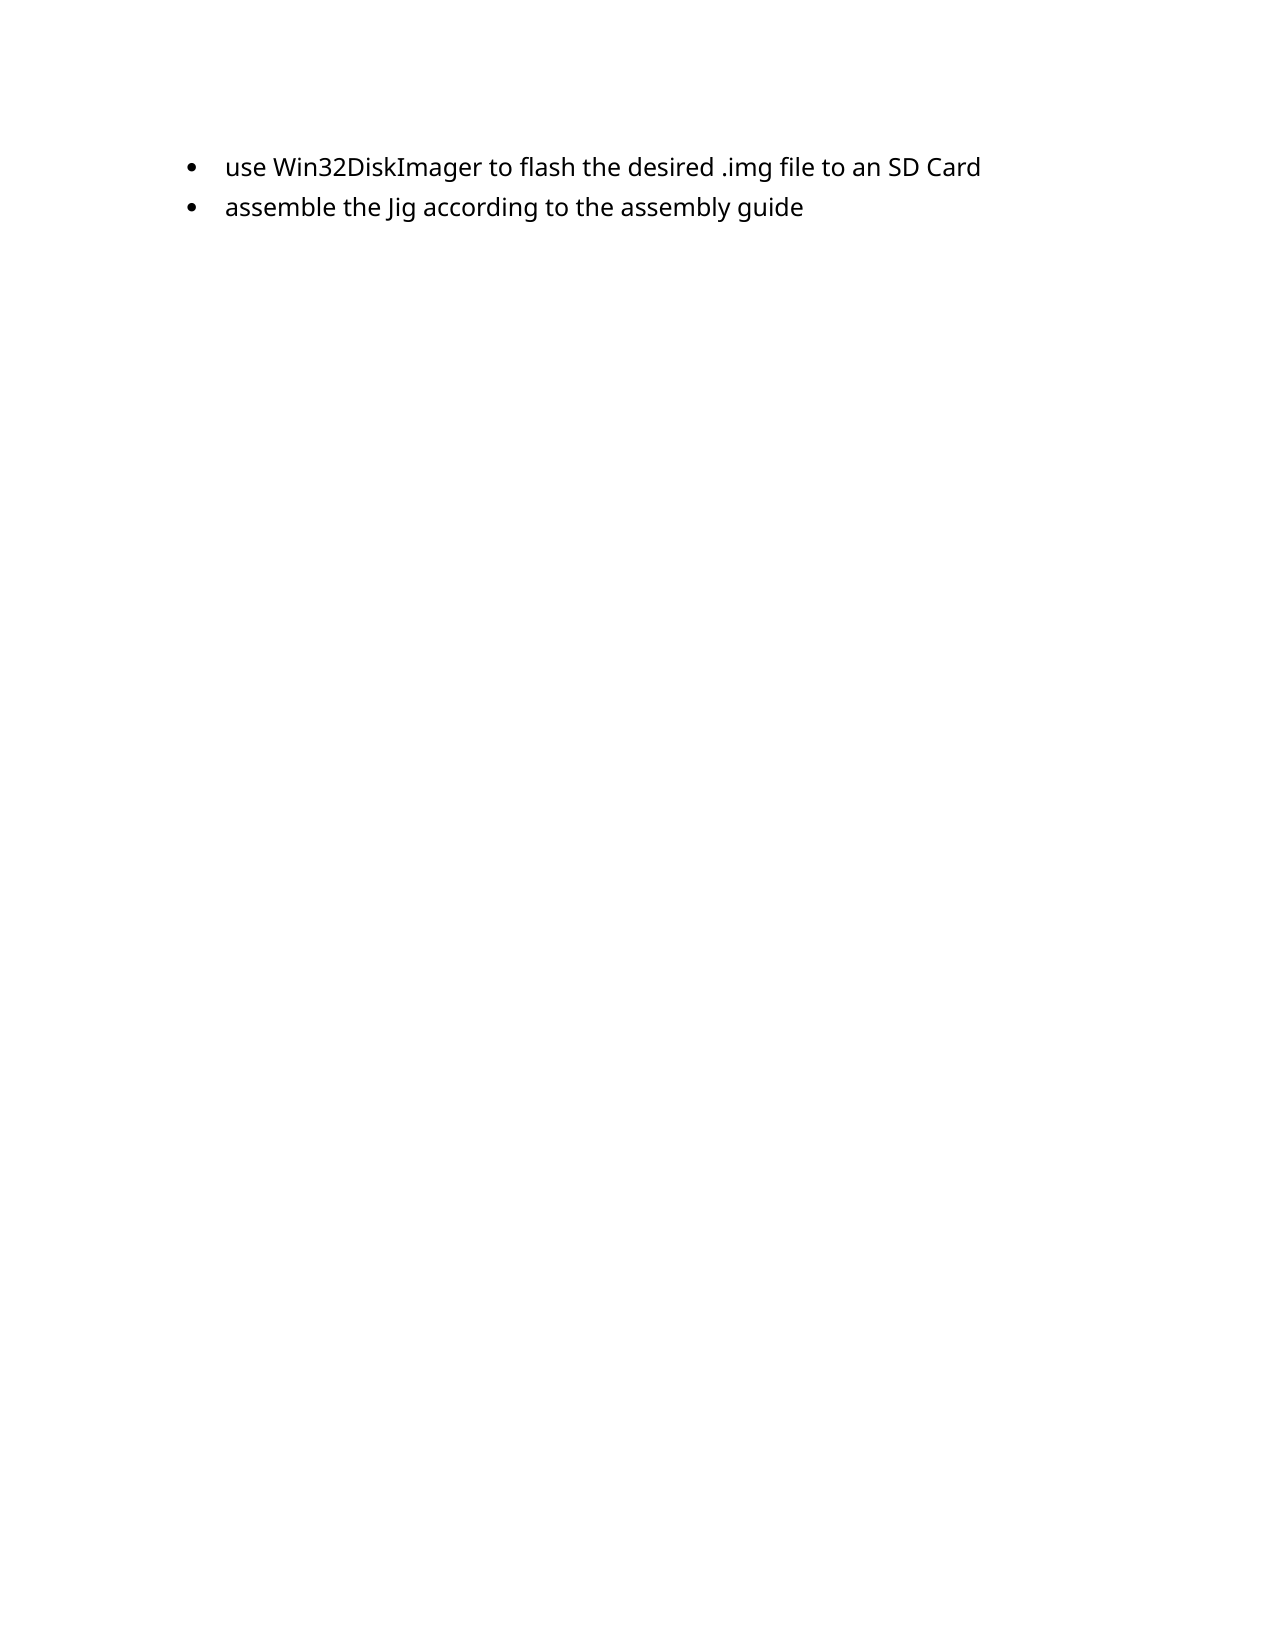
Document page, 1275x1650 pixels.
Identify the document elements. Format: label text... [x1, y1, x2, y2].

list assemble the Jig according to the assembly guide [187, 189, 1125, 223]
list use Win32DiskImager to flash the desired .img file to an SD Card [187, 150, 1125, 184]
